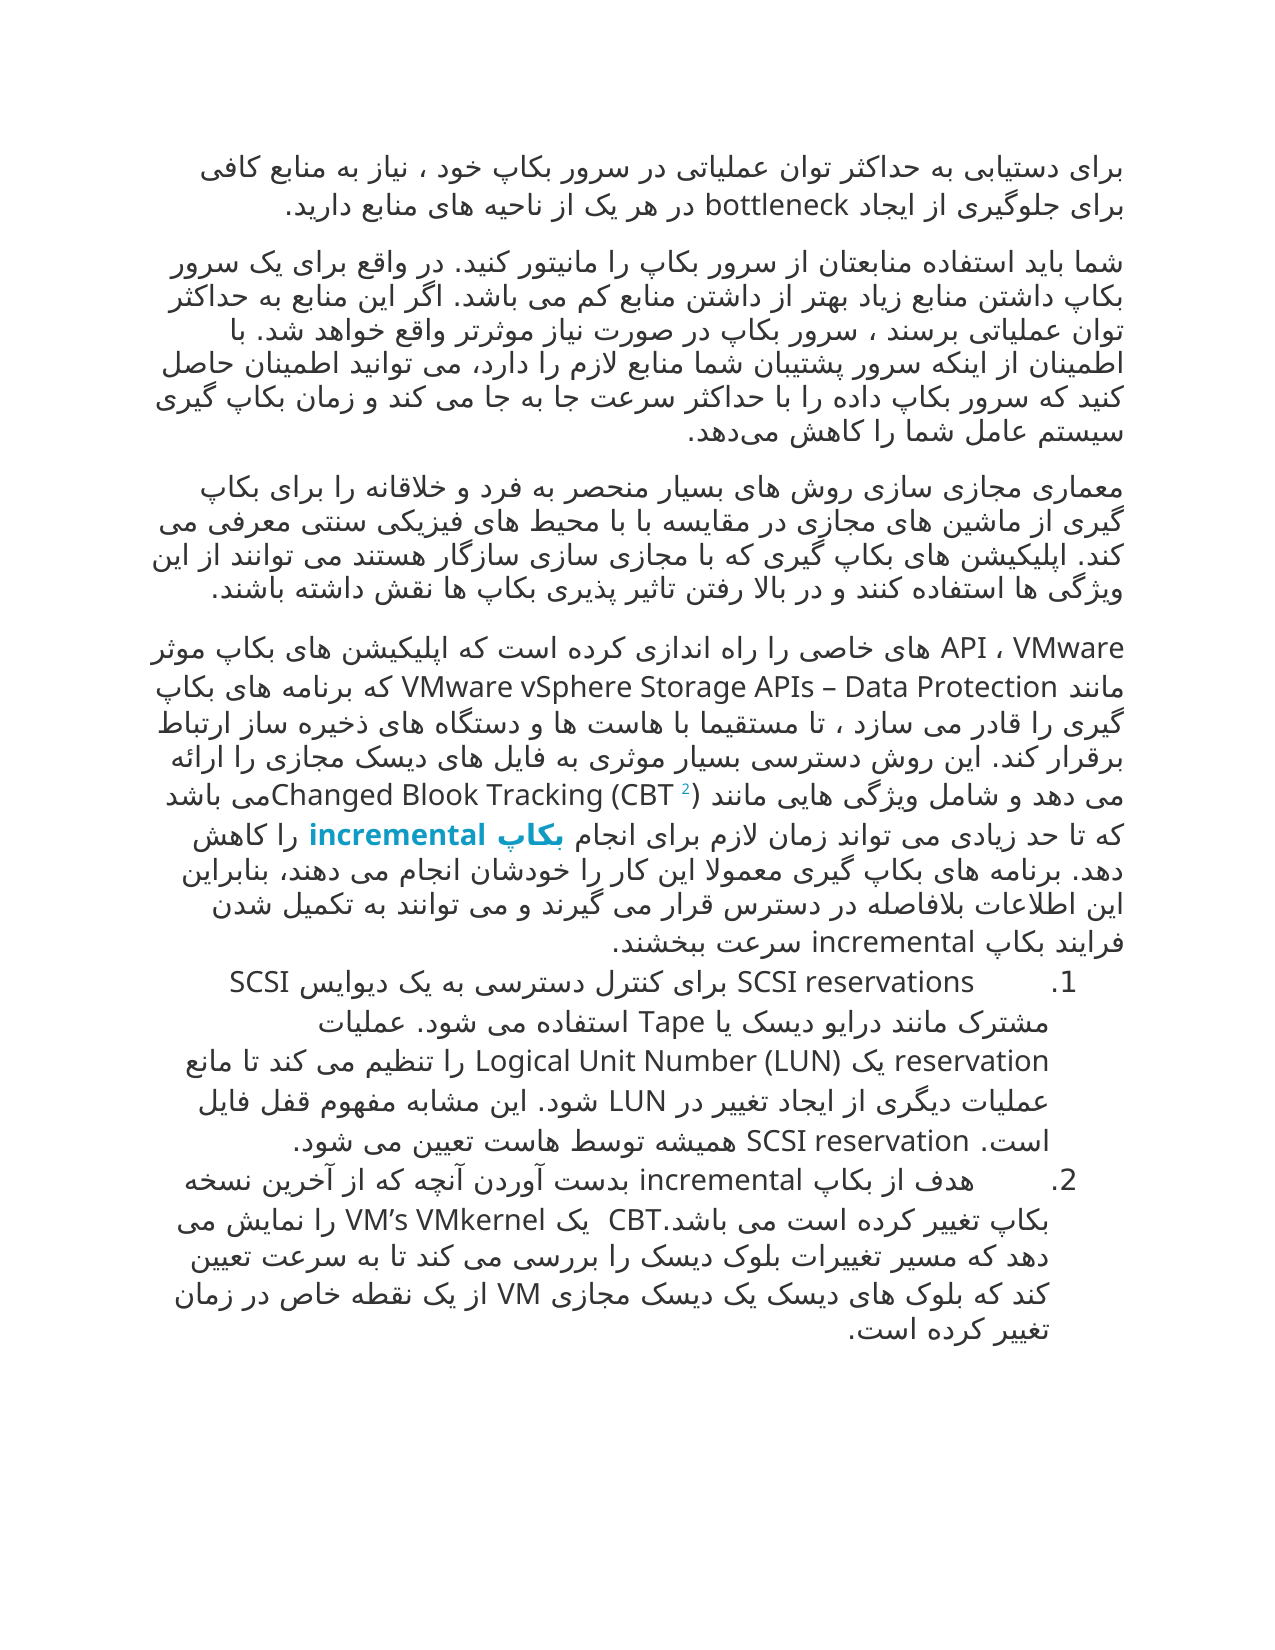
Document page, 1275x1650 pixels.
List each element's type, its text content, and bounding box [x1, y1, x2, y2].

text شما باید استفاده منابعتان از سرور بکاپ را مانیتور کنید. در واقع برای یک سرور بکاپ داشتن منابع زیاد بهتر از داشتن منابع کم می باشد. اگر این منابع به حداکثر توان عملیاتی برسند ، سرور بکاپ در صورت نیاز موثرتر واقع خواهد شد. با اطمینان از اینکه سرور پشتیبان شما منابع لازم را دارد، می‌ توانید اطمینان حاصل کنید که سرور بکاپ داده را با حداکثر سرعت جا به جا می کند و زمان بکاپ گیری سیستم عامل شما را کاهش می‌دهد. ​ [150, 245, 1125, 449]
list هدف از بکاپ incremental بدست آوردن آنچه که از آخرین نسخه بکاپ تغییر کرده است می باشد.CBT یک VM’s VMkernel را نمایش می دهد که مسیر تغییرات بلوک دیسک را بررسی می کند تا به سرعت تعیین کند که بلوک های دیسک یک دیسک مجازی VM از یک نقطه خاص در زمان تغییر کرده است. [173, 1160, 1050, 1347]
text برای دستیابی به حداکثر توان عملیاتی در سرور بکاپ خود ، نیاز به منابع کافی برای جلوگیری از ایجاد bottleneck در هر یک از ناحیه های منابع دارید. [150, 150, 1125, 224]
list SCSI reservations برای کنترل دسترسی به یک دیوایس SCSI مشترک مانند درایو دیسک یا Tape استفاده می شود. عملیات reservation یک Logical Unit Number (LUN) را تنظیم می کند تا مانع عملیات دیگری از ایجاد تغییر در LUN شود. این مشابه مفهوم قفل فایل است. SCSI reservation همیشه توسط هاست تعیین می شود. [173, 961, 1050, 1160]
text API ، VMware های خاصی را راه اندازی کرده است که اپلیکیشن های بکاپ موثر مانند VMware vSphere Storage APIs – Data Protection که برنامه های بکاپ گیری را قادر می سازد ، تا مستقیما با هاست ها و دستگاه های ذخیره ساز ارتباط برقرار کند. این روش دسترسی بسیار موثری به فایل های دیسک مجازی را ارائه می دهد و شامل ویژگی هایی مانند (Changed Blook Tracking (CBT 2می باشد که تا حد زیادی می تواند زمان لازم برای انجام بکاپ incremental را کاهش دهد. برنامه های بکاپ گیری معمولا این کار را خودشان انجام می دهند، بنابراین این اطلاعات بلافاصله در دسترس قرار می گیرند و می توانند به تکمیل شدن فرایند بکاپ incremental سرعت ببخشند. [150, 627, 1125, 961]
text معماری مجازی سازی روش های بسیار منحصر به فرد و خلاقانه را برای بکاپ گیری از ماشین های مجازی در مقایسه با با محیط های فیزیکی سنتی معرفی می کند. اپلیکیشن های بکاپ گیری که با مجازی سازی سازگار هستند می توانند از این ویژگی ها استفاده کنند و در بالا رفتن تاثیر پذیری بکاپ ها نقش داشته باشند. [150, 470, 1125, 606]
